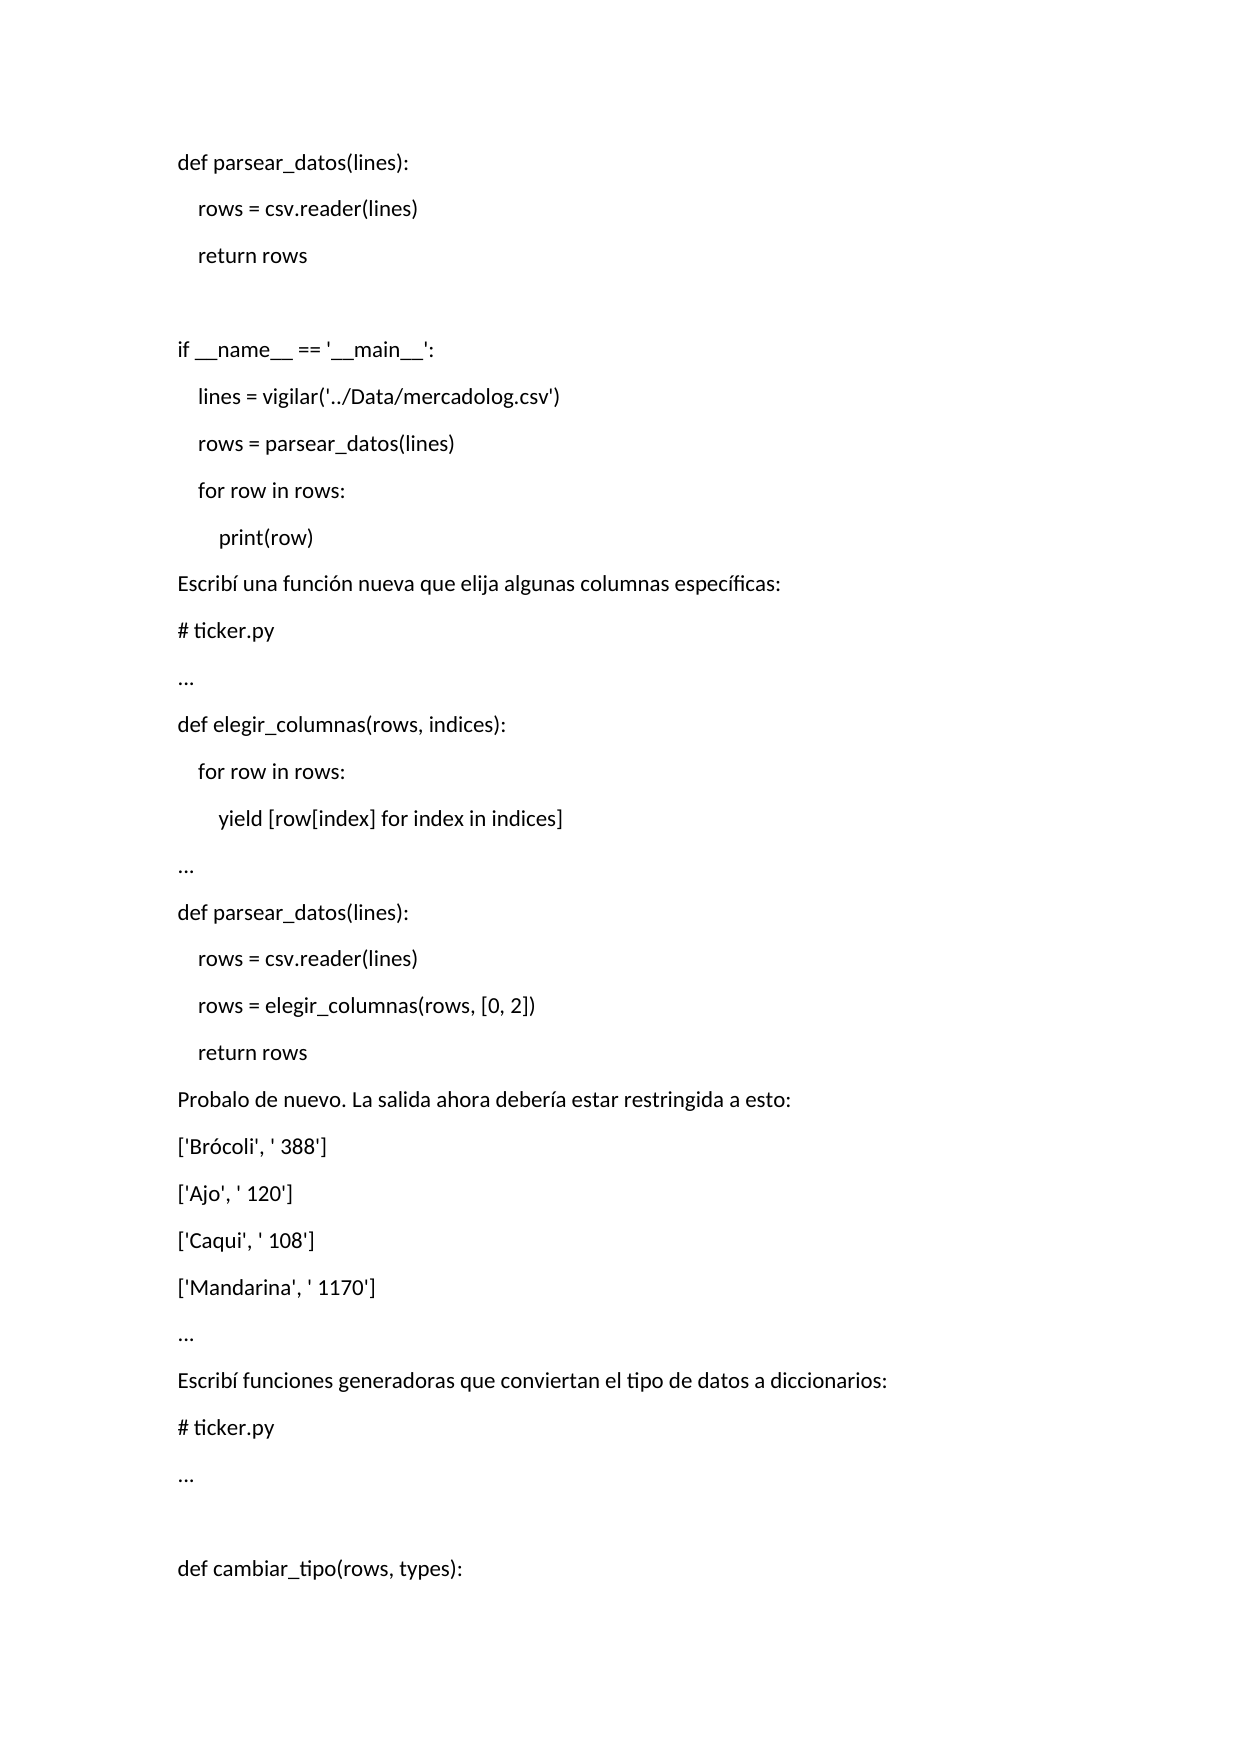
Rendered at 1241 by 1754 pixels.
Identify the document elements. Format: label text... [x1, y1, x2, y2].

text ['Mandarina', ' 1170'] [177, 1273, 1063, 1301]
text Probalo de nuevo. La salida ahora debería estar restringida a esto: [177, 1085, 1063, 1113]
text # ticker.py [177, 1413, 1063, 1441]
text Escribí una función nueva que elija algunas columnas específicas: [177, 569, 1063, 597]
text def parsear_datos(lines): [177, 898, 1063, 926]
text ['Ajo', ' 120'] [177, 1179, 1063, 1207]
text for row in rows: [177, 476, 1063, 504]
text ['Caqui', ' 108'] [177, 1226, 1063, 1254]
text print(row) [177, 523, 1063, 551]
text ... [177, 851, 1063, 879]
text if __name__ == '__main__': [177, 335, 1063, 363]
text ... [177, 1319, 1063, 1347]
text Escribí funciones generadoras que conviertan el tipo de datos a diccionarios: [177, 1366, 1063, 1394]
text def parsear_datos(lines): [177, 148, 1063, 176]
text ['Brócoli', ' 388'] [177, 1132, 1063, 1160]
text rows = csv.reader(lines) [177, 194, 1063, 222]
text def elegir_columnas(rows, indices): [177, 710, 1063, 738]
text lines = vigilar('../Data/mercadolog.csv') [177, 382, 1063, 410]
text rows = parsear_datos(lines) [177, 429, 1063, 457]
text # ticker.py [177, 616, 1063, 644]
text yield [row[index] for index in indices] [177, 804, 1063, 832]
text return rows [177, 1038, 1063, 1066]
text for row in rows: [177, 757, 1063, 785]
text ... [177, 663, 1063, 691]
text def cambiar_tipo(rows, types): [177, 1554, 1063, 1582]
text rows = csv.reader(lines) [177, 944, 1063, 972]
text ... [177, 1460, 1063, 1488]
text rows = elegir_columnas(rows, [0, 2]) [177, 991, 1063, 1019]
text return rows [177, 241, 1063, 269]
